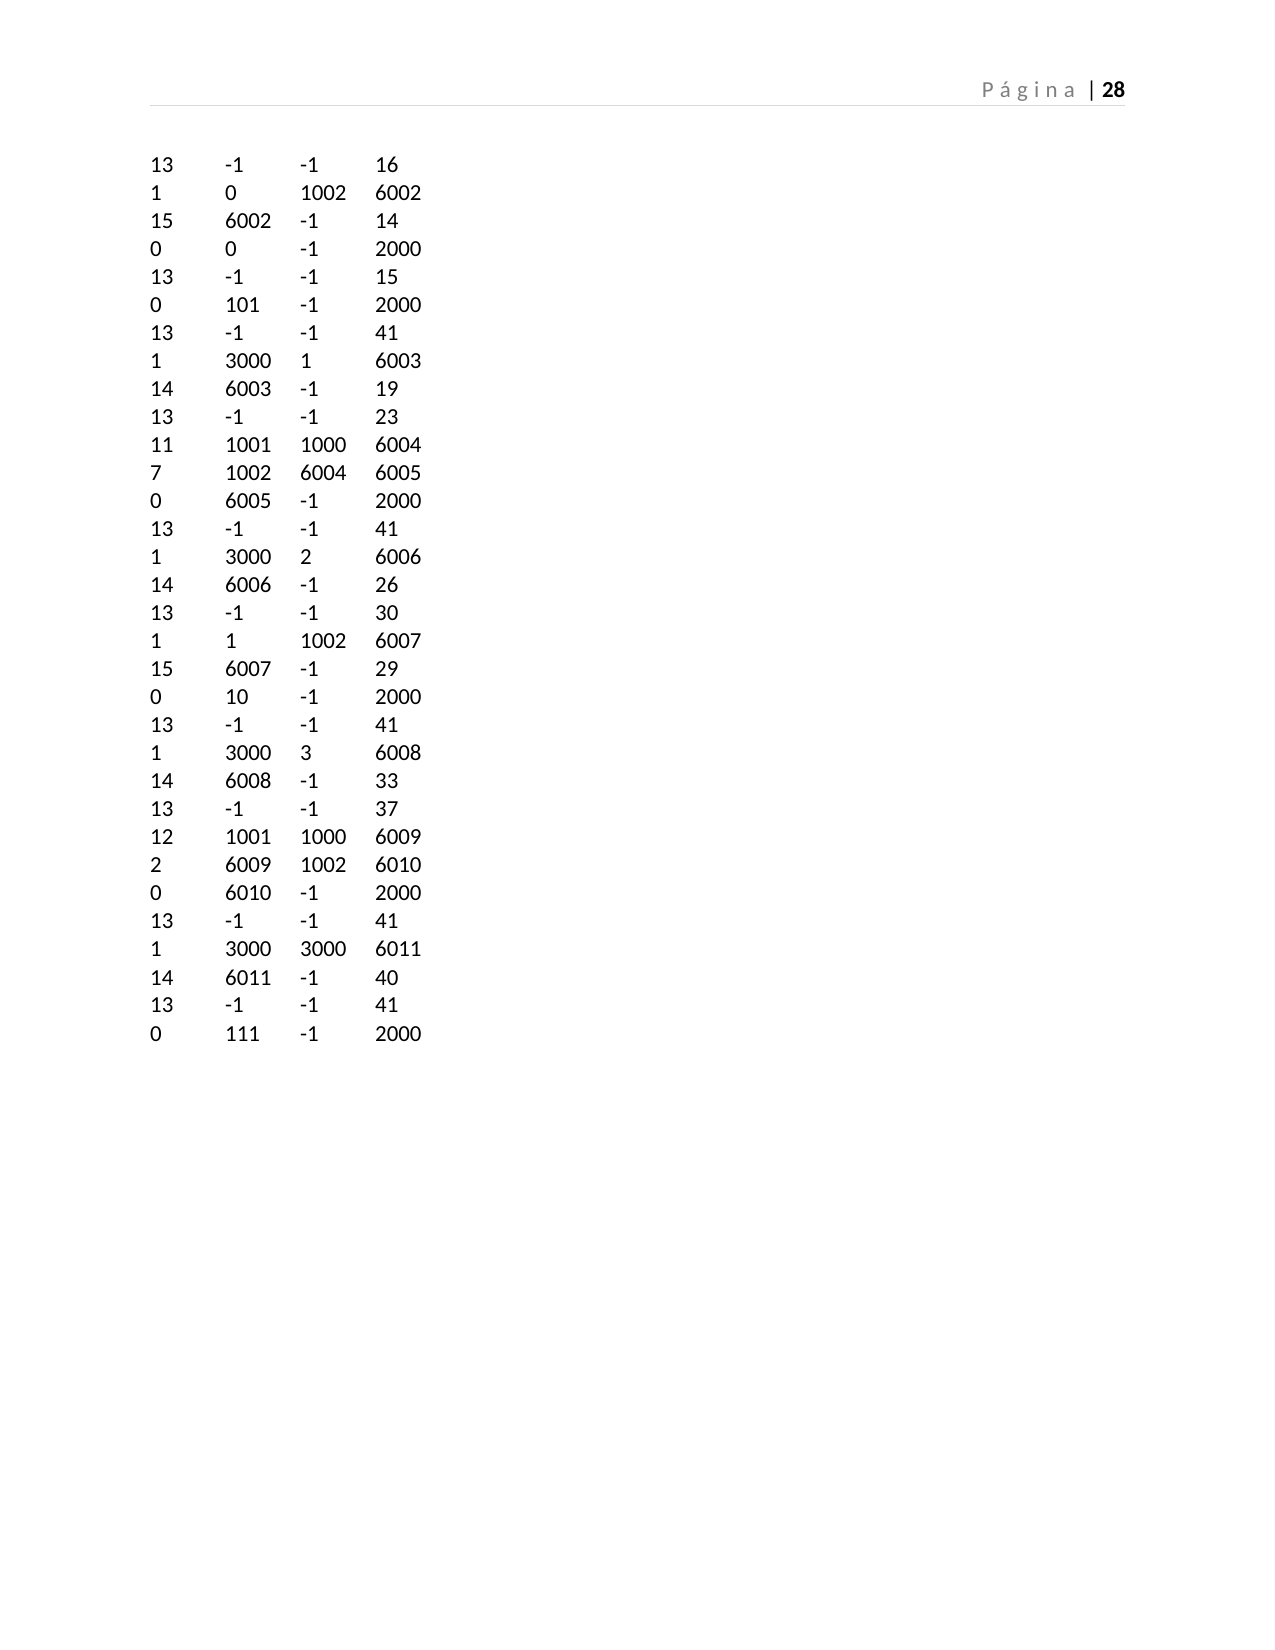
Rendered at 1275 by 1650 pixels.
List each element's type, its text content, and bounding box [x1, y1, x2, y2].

text 1 3000 3000 6011 [150, 934, 1125, 963]
text 7 1002 6004 6005 [150, 458, 1125, 486]
text 15 6007 -1 29 [150, 654, 1125, 682]
text 2 6009 1002 6010 [150, 851, 1125, 878]
text 1 3000 1 6003 [150, 346, 1125, 374]
text 1 0 1002 6002 [150, 178, 1125, 206]
text 14 6008 -1 33 [150, 766, 1125, 794]
text 0 6005 -1 2000 [150, 486, 1125, 514]
text 13 -1 -1 23 [150, 402, 1125, 430]
text 0 10 -1 2000 [150, 682, 1125, 710]
text 13 -1 -1 41 [150, 318, 1125, 346]
text 13 -1 -1 41 [150, 514, 1125, 542]
text 13 -1 -1 30 [150, 598, 1125, 626]
text 13 -1 -1 41 [150, 907, 1125, 934]
text 13 -1 -1 16 [150, 150, 1125, 178]
text 12 1001 1000 6009 [150, 822, 1125, 851]
text 1 3000 2 6006 [150, 542, 1125, 570]
text 14 6011 -1 40 [150, 963, 1125, 991]
text 0 111 -1 2000 [150, 1019, 1125, 1047]
text 0 101 -1 2000 [150, 290, 1125, 318]
text 13 -1 -1 41 [150, 710, 1125, 738]
text 1 3000 3 6008 [150, 738, 1125, 766]
text 15 6002 -1 14 [150, 206, 1125, 234]
text 0 6010 -1 2000 [150, 878, 1125, 907]
text 1 1 1002 6007 [150, 626, 1125, 654]
text 13 -1 -1 41 [150, 991, 1125, 1019]
text 13 -1 -1 37 [150, 794, 1125, 822]
text 14 6006 -1 26 [150, 570, 1125, 598]
text 13 -1 -1 15 [150, 262, 1125, 290]
text 14 6003 -1 19 [150, 374, 1125, 402]
text 11 1001 1000 6004 [150, 430, 1125, 458]
text 0 0 -1 2000 [150, 234, 1125, 262]
